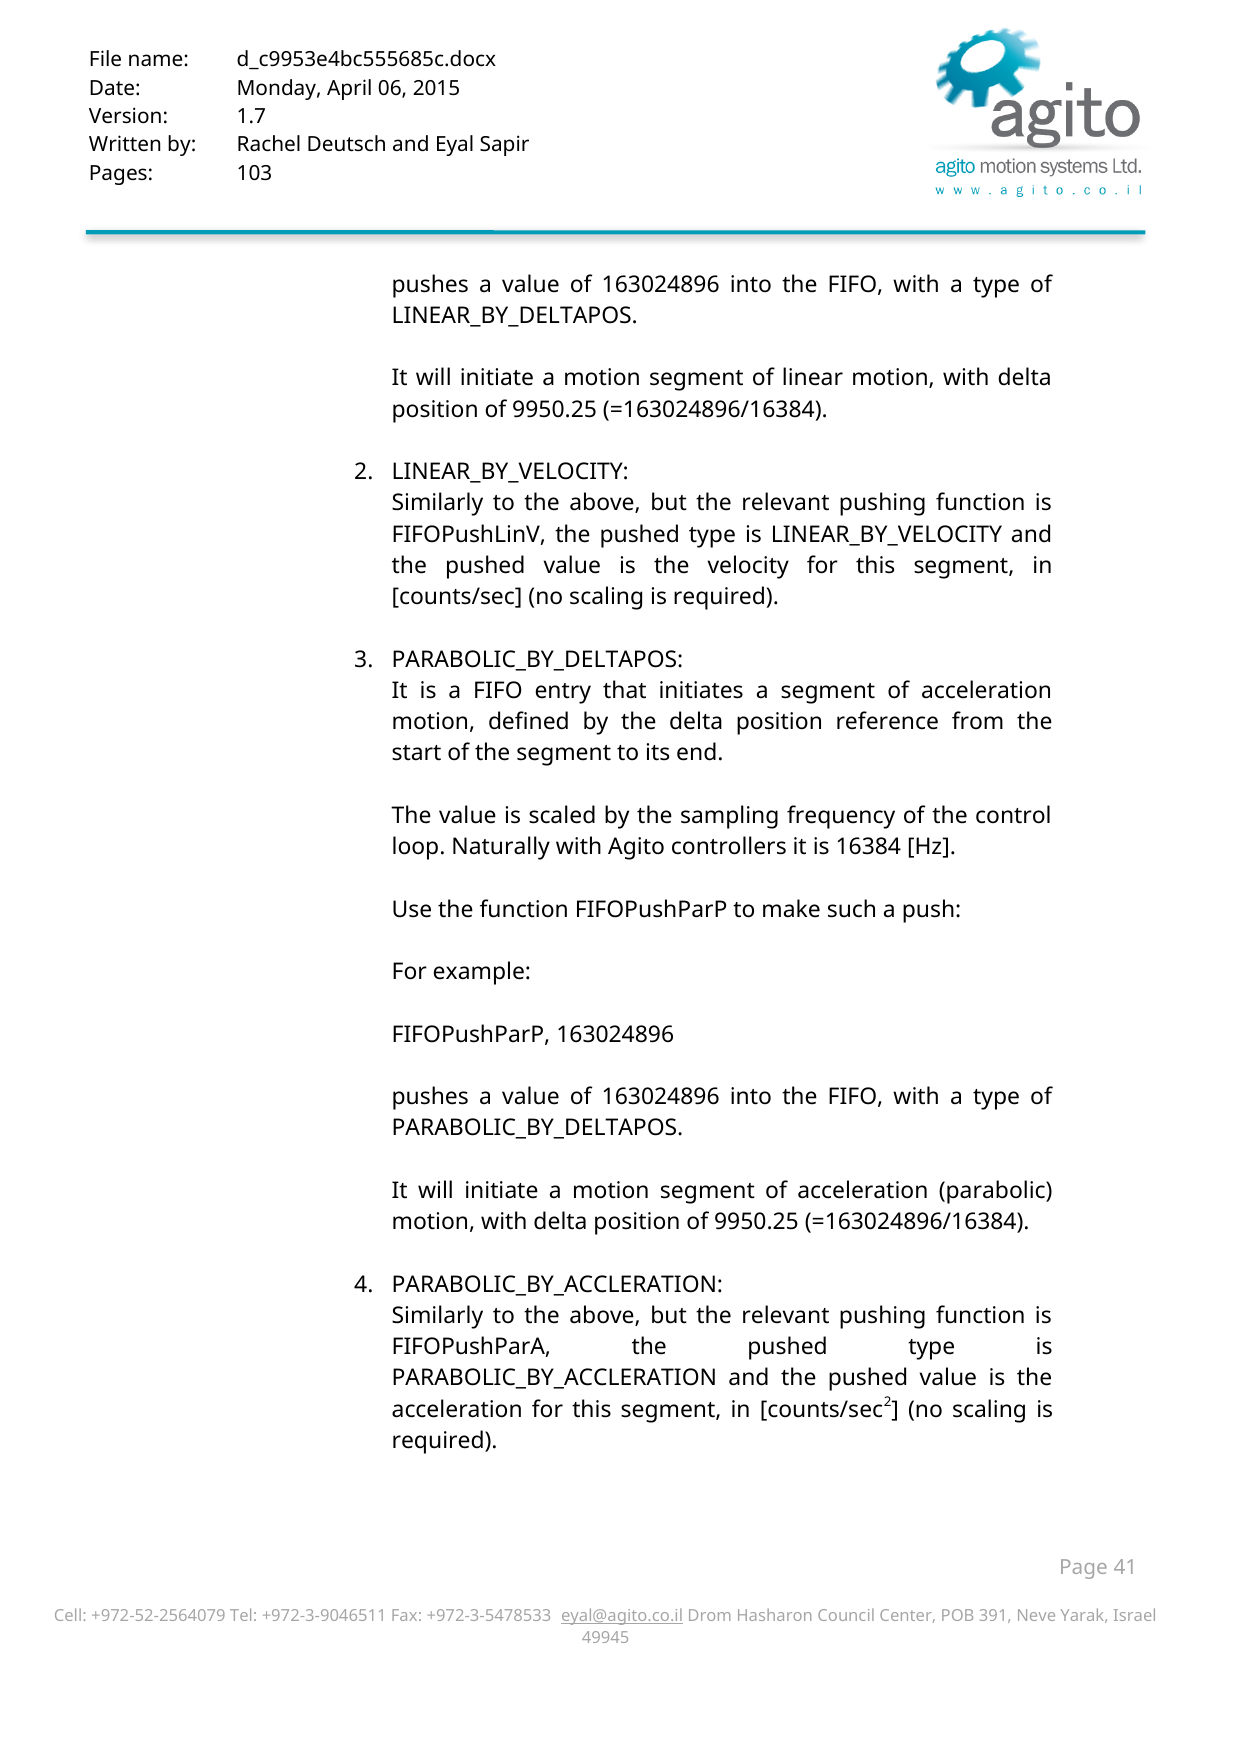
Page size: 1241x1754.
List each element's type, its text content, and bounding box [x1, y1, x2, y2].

text pushes a value of 163024896 into the FIFO, with a type of PARABOLIC_BY_DELTAPOS. [391, 1080, 1053, 1142]
text For example: [391, 955, 1053, 986]
text It will initiate a motion segment of acceleration (parabolic) motion, with delta position of 9950.25 (=163024896/16384). [391, 1174, 1053, 1236]
list PARABOLIC_BY_ACCLERATION: [354, 1267, 1053, 1299]
text It will initiate a motion segment of linear motion, with delta position of 9950.25 (=163024896/16384). [391, 361, 1053, 424]
text FIFOPushParP, 163024896 [391, 1017, 1053, 1049]
text Use the function FIFOPushParP to make such a push: [391, 892, 1053, 924]
text pushes a value of 163024896 into the FIFO, with a type of LINEAR_BY_DELTAPOS. [391, 267, 1053, 330]
text The value is scaled by the sampling frequency of the control loop. Naturally with Agito controllers it is 16384 [Hz]. [391, 799, 1053, 861]
text It is a FIFO entry that initiates a segment of acceleration motion, defined by the delta position reference from the start of the segment to its end. [391, 674, 1053, 767]
text Similarly to the above, but the relevant pushing function is FIFOPushLinV, the pushed type is LINEAR_BY_VELOCITY and the pushed value is the velocity for this segment, in [counts/sec] (no scaling is required). [391, 486, 1053, 611]
list PARABOLIC_BY_DELTAPOS: [354, 642, 1053, 674]
picture [928, 17, 1152, 207]
list LINEAR_BY_VELOCITY: [354, 455, 1053, 486]
text Similarly to the above, but the relevant pushing function is FIFOPushParA, the pushed type is PARABOLIC_BY_ACCLERATION and the pushed value is the acceleration for this segment, in [counts/sec2] (no scaling is required). [391, 1299, 1053, 1455]
